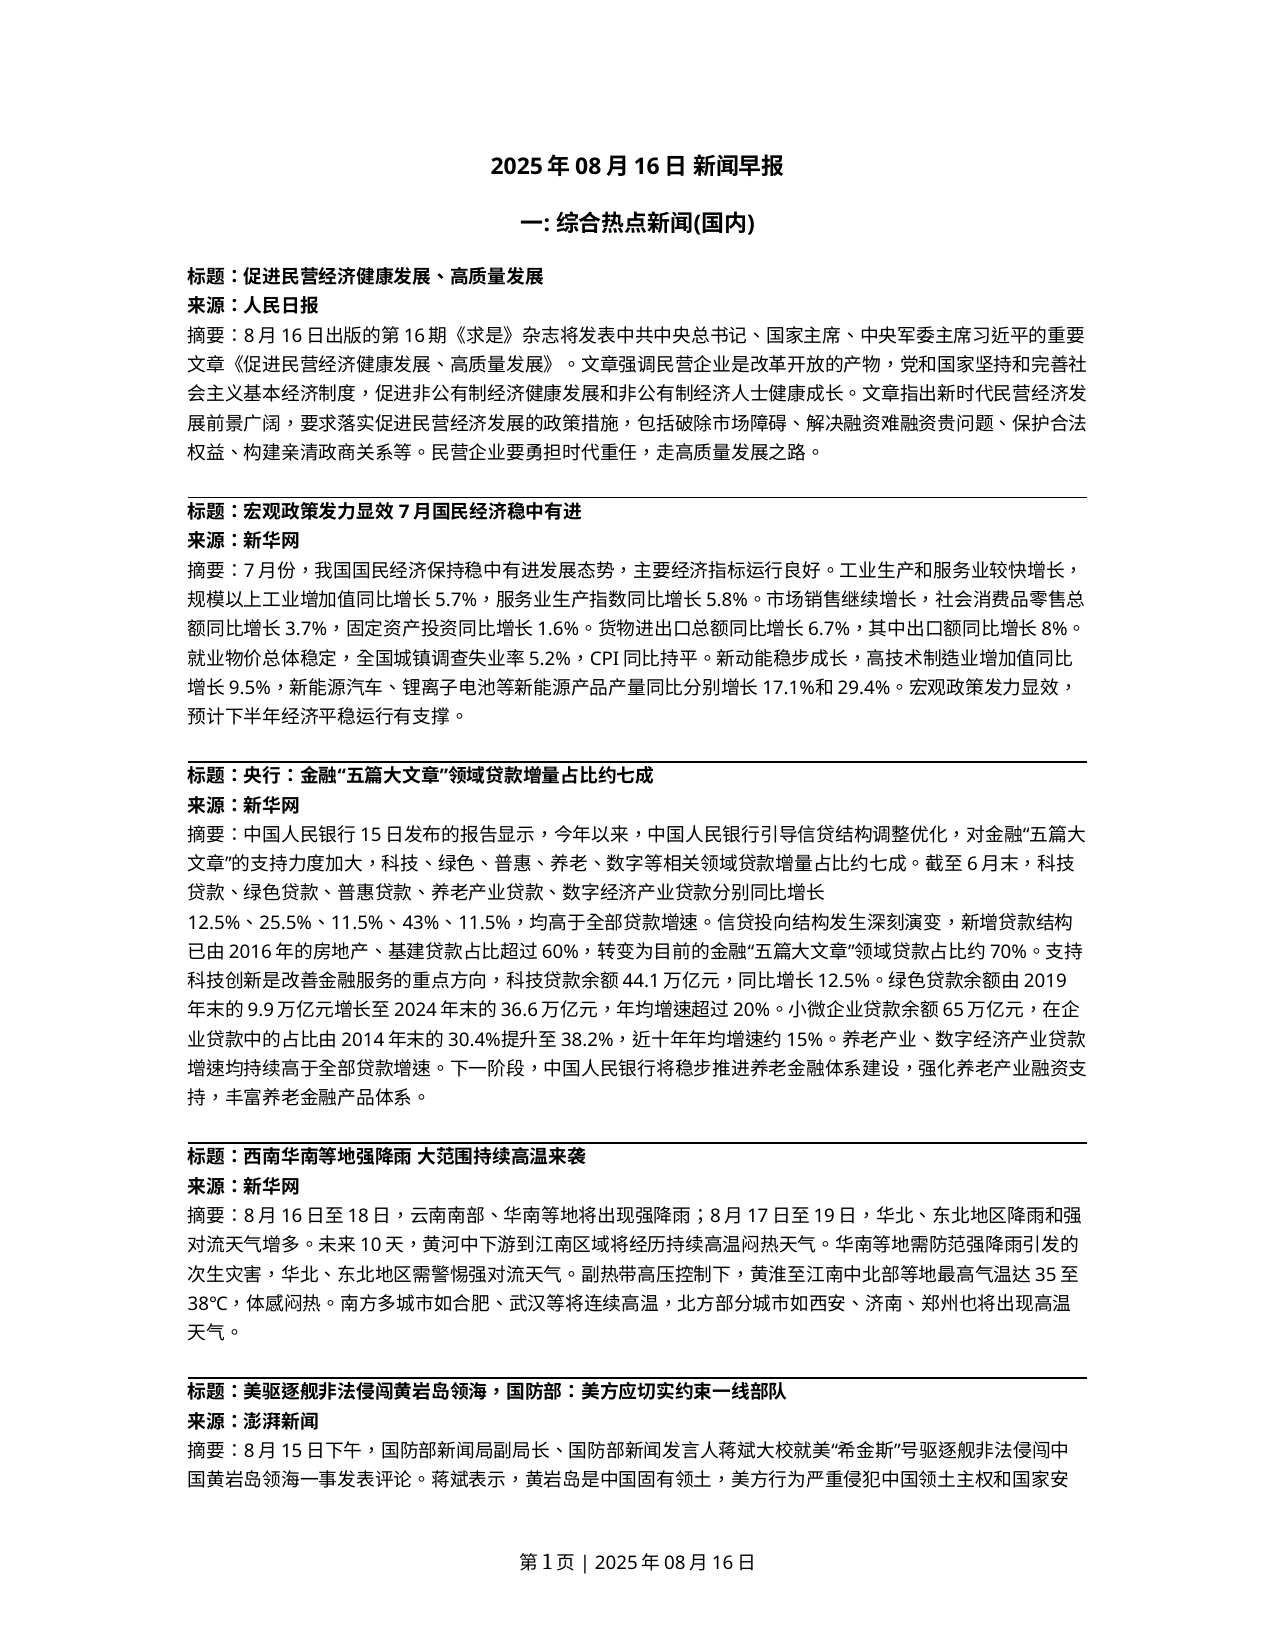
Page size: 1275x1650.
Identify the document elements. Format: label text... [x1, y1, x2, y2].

text 标题：促进民营经济健康发展、高质量发展 [187, 263, 1087, 289]
text 来源：新华网 [187, 528, 1087, 553]
text 来源：新华网 [187, 792, 1087, 817]
text 摘要：中国人民银行15日发布的报告显示，今年以来，中国人民银行引导信贷结构调整优化，对金融“五篇大文章”的支持力度加大，科技、绿色、普惠、养老、数字等相关领域贷款增量占比约七成。截至6月末，科技贷款、绿色贷款、普惠贷款、养老产业贷款、数字经济产业贷款分别同比增长12.5%、25.5%、11.5%、43%、11.5%，均高于全部贷款增速。信贷投向结构发生深刻演变，新增贷款结构已由2016年的房地产、基建贷款占比超过60%，转变为目前的金融“五篇大文章”领域贷款占比约70%。支持科技创新是改善金融服务的重点方向，科技贷款余额44.1万亿元，同比增长12.5%。绿色贷款余额由2019年末的9.9万亿元增长至2024年末的36.6万亿元，年均增速超过20%。小微企业贷款余额65万亿元，在企业贷款中的占比由2014年末的30.4%提升至38.2%，近十年年均增速约15%。养老产业、数字经济产业贷款增速均持续高于全部贷款增速。下一阶段，中国人民银行将稳步推进养老金融体系建设，强化养老产业融资支持，丰富养老金融产品体系。 [187, 821, 1087, 1110]
text 来源：新华网 [187, 1173, 1087, 1199]
text 来源：人民日报 [187, 293, 1087, 318]
text 来源：澎湃新闻 [187, 1408, 1087, 1433]
text 标题：美驱逐舰非法侵闯黄岩岛领海，国防部：美方应切实约束一线部队 [187, 1379, 1087, 1404]
text 2025年08月16日 新闻早报 [187, 150, 1087, 181]
text 摘要：7月份，我国国民经济保持稳中有进发展态势，主要经济指标运行良好。工业生产和服务业较快增长，规模以上工业增加值同比增长5.7%，服务业生产指数同比增长5.8%。市场销售继续增长，社会消费品零售总额同比增长3.7%，固定资产投资同比增长1.6%。货物进出口总额同比增长6.7%，其中出口额同比增长8%。就业物价总体稳定，全国城镇调查失业率5.2%，CPI同比持平。新动能稳步成长，高技术制造业增加值同比增长9.5%，新能源汽车、锂离子电池等新能源产品产量同比分别增长17.1%和29.4%。宏观政策发力显效，预计下半年经济平稳运行有支撑。 [187, 557, 1087, 729]
text 摘要：8月16日出版的第16期《求是》杂志将发表中共中央总书记、国家主席、中央军委主席习近平的重要文章《促进民营经济健康发展、高质量发展》。文章强调民营企业是改革开放的产物，党和国家坚持和完善社会主义基本经济制度，促进非公有制经济健康发展和非公有制经济人士健康成长。文章指出新时代民营经济发展前景广阔，要求落实促进民营经济发展的政策措施，包括破除市场障碍、解决融资难融资贵问题、保护合法权益、构建亲清政商关系等。民营企业要勇担时代重任，走高质量发展之路。 [187, 322, 1087, 465]
text 标题：央行：金融“五篇大文章”领域贷款增量占比约七成 [187, 763, 1087, 788]
text 标题：西南华南等地强降雨 大范围持续高温来袭 [187, 1144, 1087, 1169]
text 一: 综合热点新闻(国内) [187, 207, 1087, 238]
text 摘要：8月16日至18日，云南南部、华南等地将出现强降雨；8月17日至19日，华北、东北地区降雨和强对流天气增多。未来10天，黄河中下游到江南区域将经历持续高温闷热天气。华南等地需防范强降雨引发的次生灾害，华北、东北地区需警惕强对流天气。副热带高压控制下，黄淮至江南中北部等地最高气温达35至38℃，体感闷热。南方多城市如合肥、武汉等将连续高温，北方部分城市如西安、济南、郑州也将出现高温天气。 [187, 1202, 1087, 1345]
text 标题：宏观政策发力显效 7月国民经济稳中有进 [187, 498, 1087, 524]
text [187, 1437, 1087, 1492]
